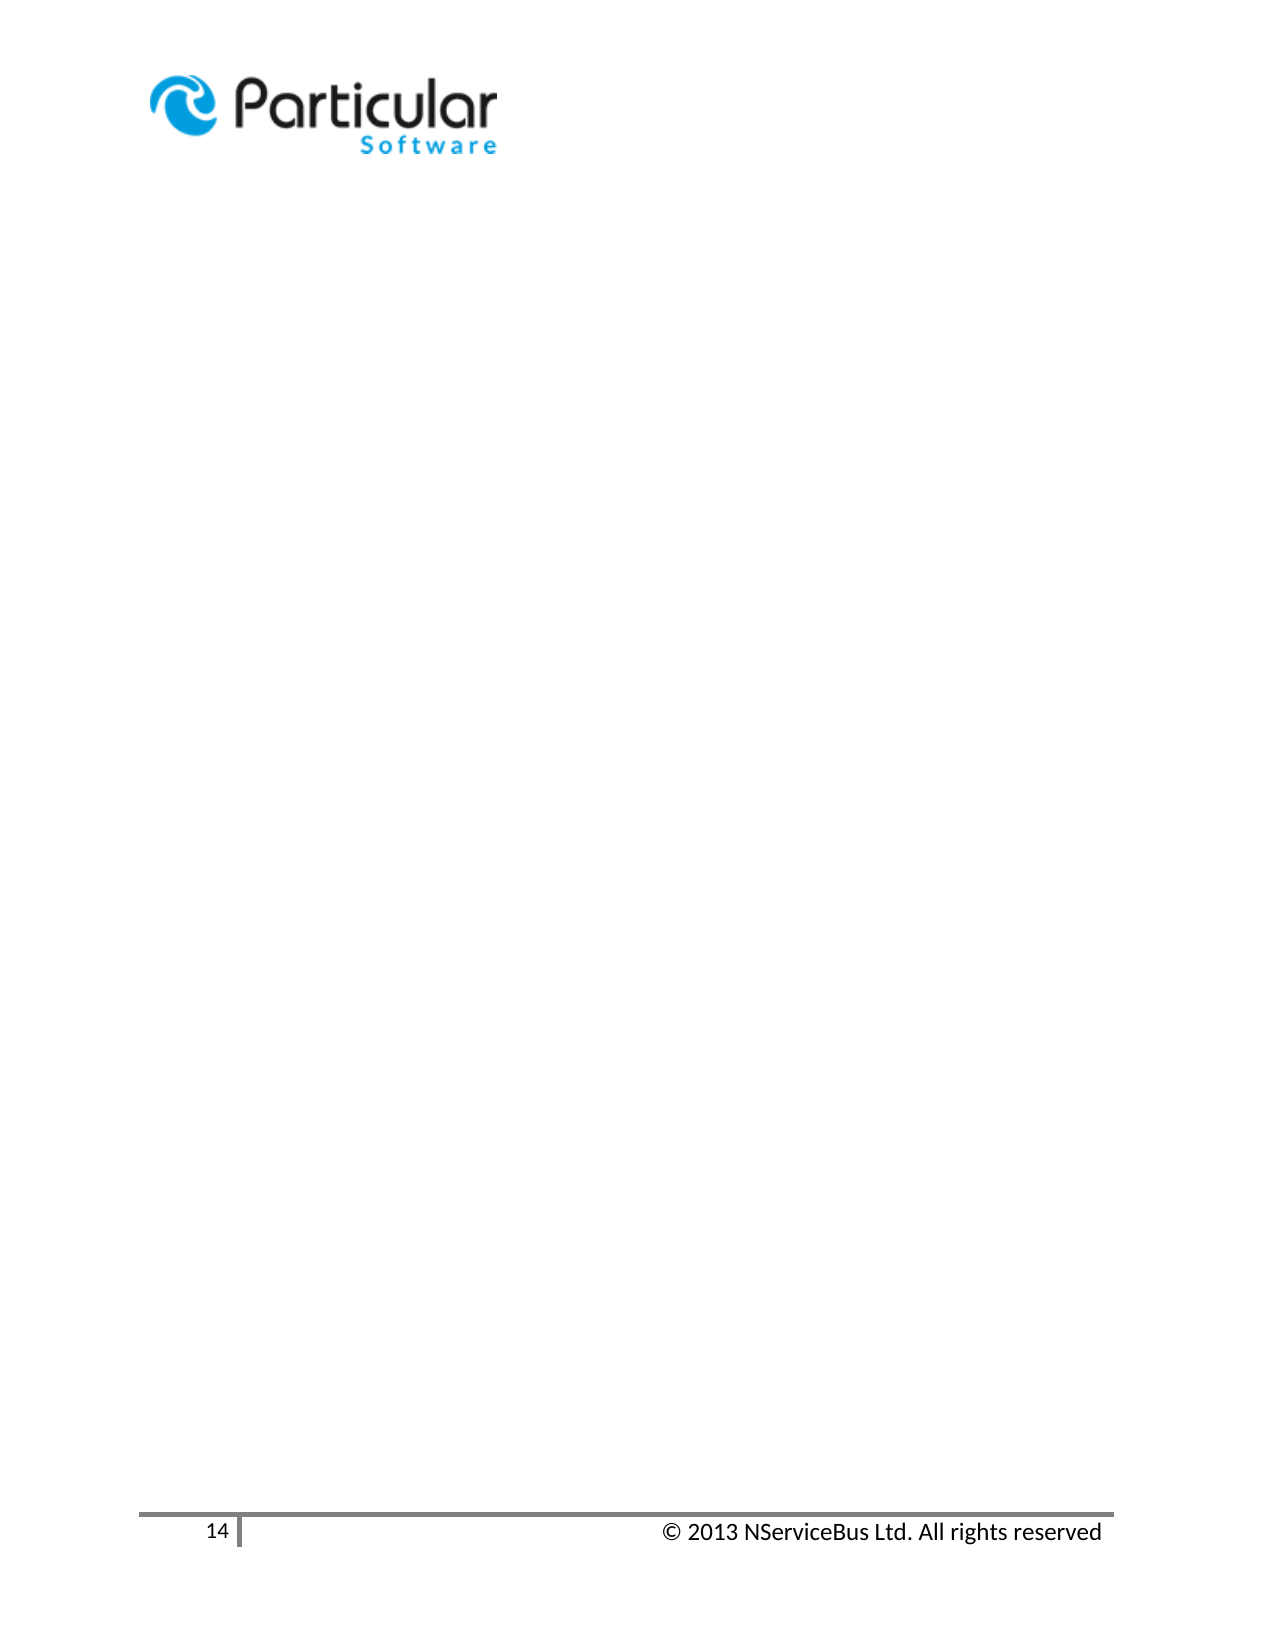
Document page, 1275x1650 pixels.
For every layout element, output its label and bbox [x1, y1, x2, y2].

picture [150, 75, 497, 154]
